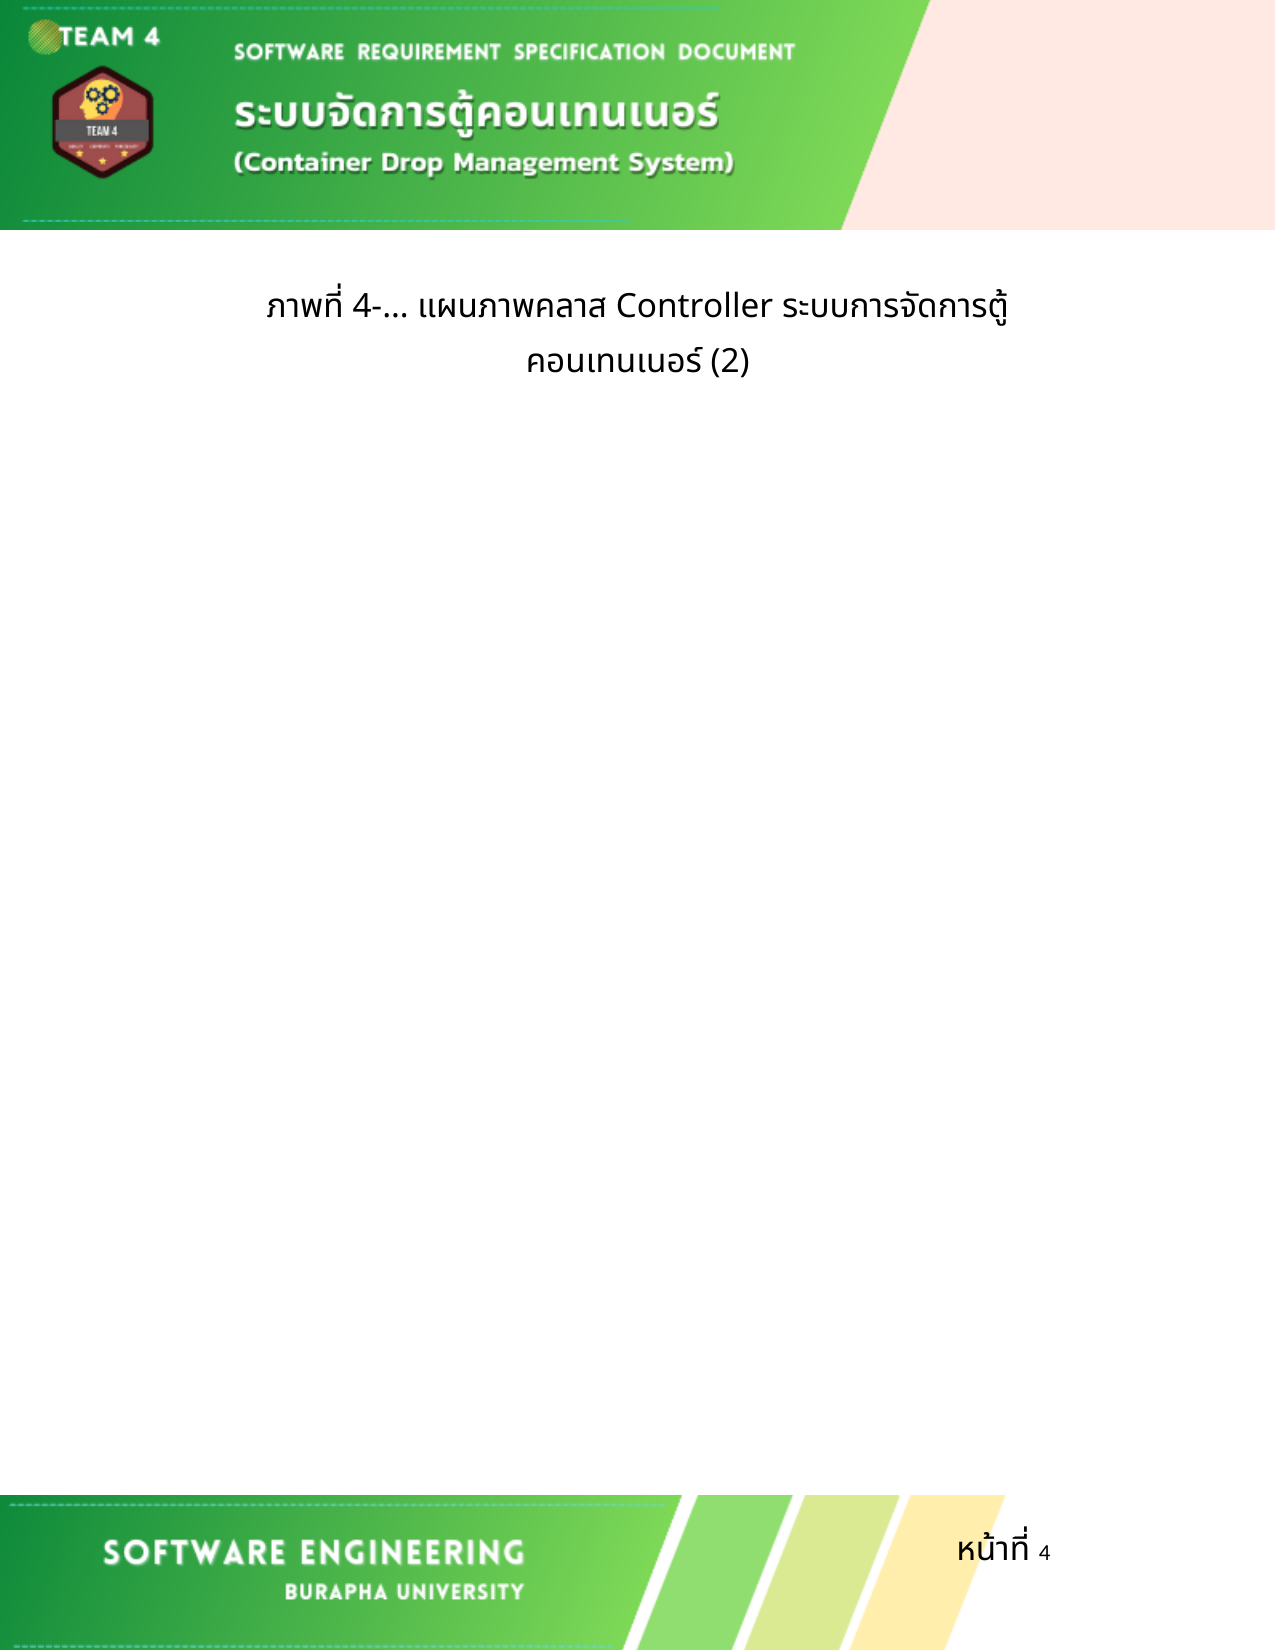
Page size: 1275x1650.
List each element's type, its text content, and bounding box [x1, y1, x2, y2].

text ภาพที่ 4-… แผนภาพคลาส Controller ระบบการจัดการตู้คอนเทนเนอร์ (2) [225, 282, 1050, 387]
picture [0, 1495, 1275, 1650]
picture [0, 0, 1275, 230]
